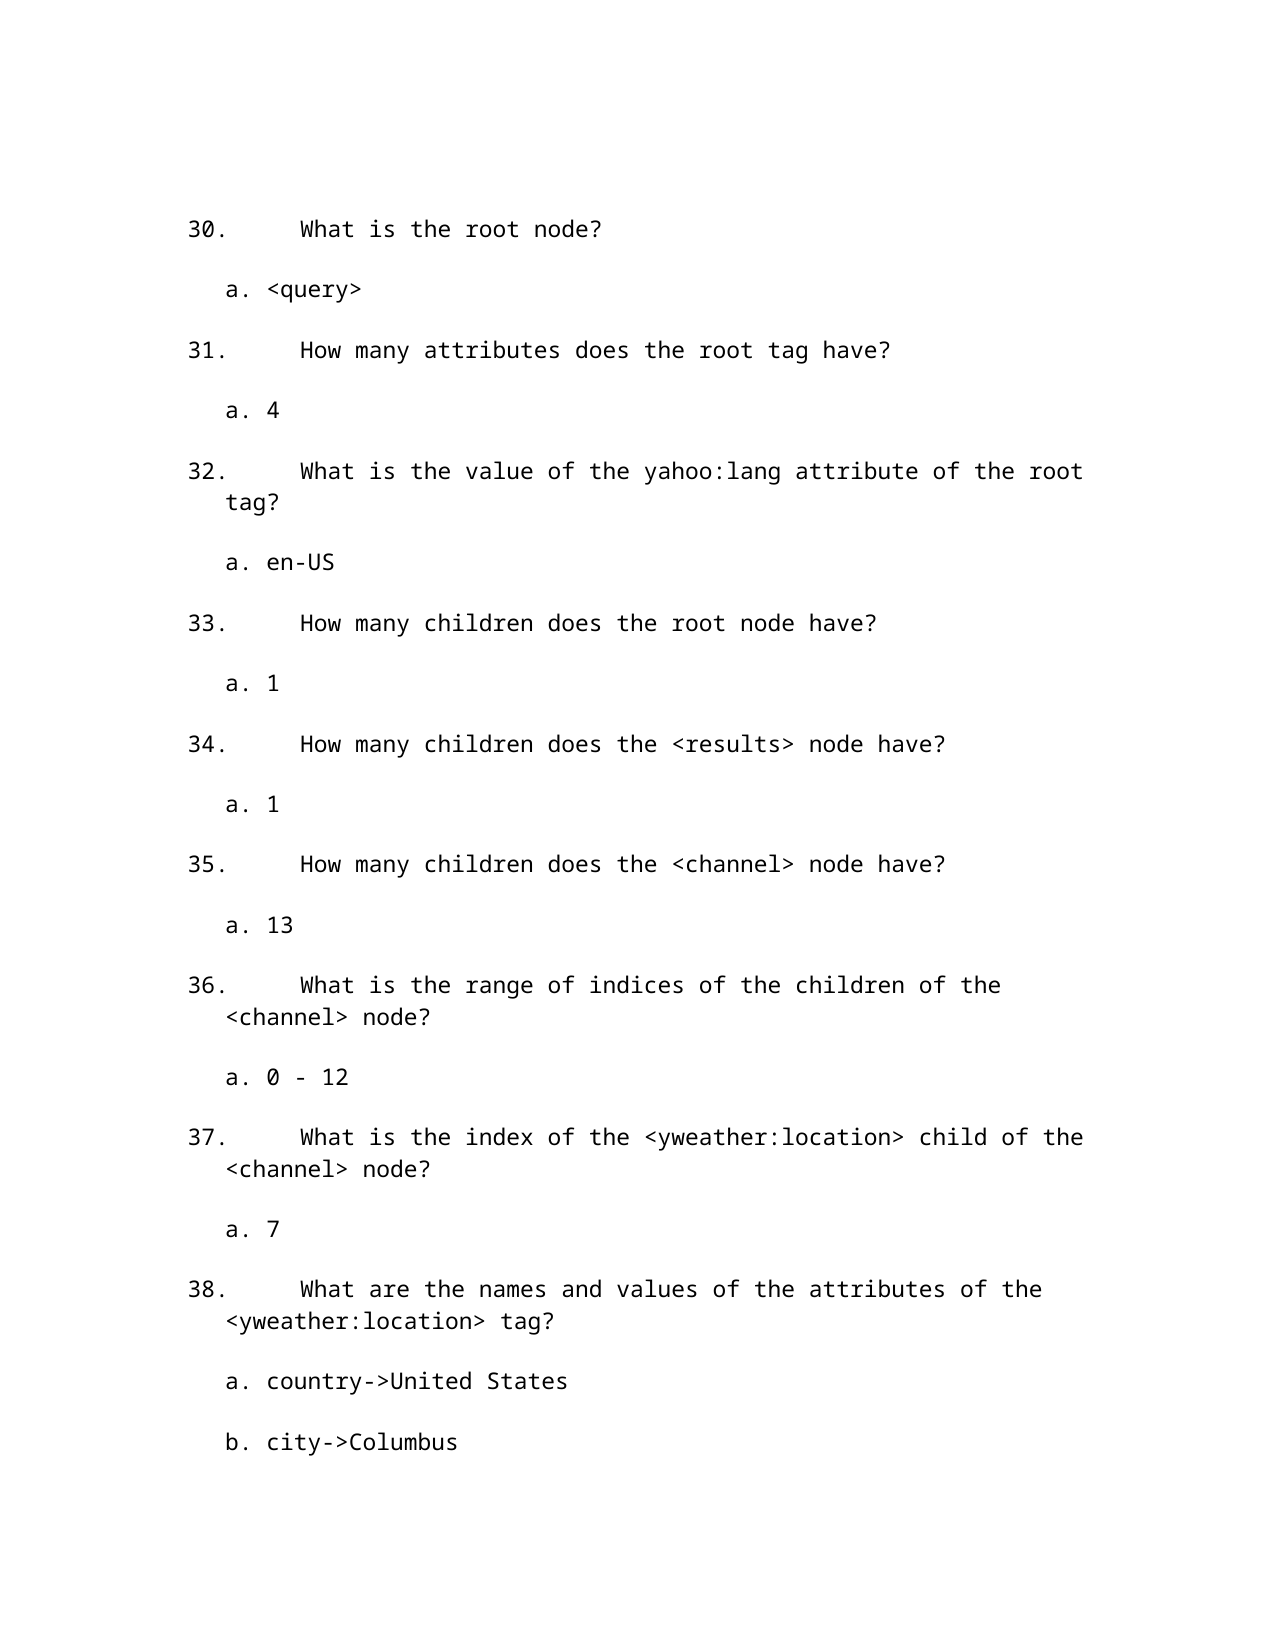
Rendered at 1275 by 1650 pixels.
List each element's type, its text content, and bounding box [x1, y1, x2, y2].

text a. 4 [225, 394, 1125, 425]
list How many children does the <results> node have? [187, 727, 1125, 759]
text a. 1 [225, 667, 1125, 698]
list How many attributes does the root tag have? [187, 334, 1125, 365]
text a. 7 [225, 1213, 1125, 1244]
text b. city->Columbus [225, 1425, 1125, 1457]
text a. 13 [225, 909, 1125, 940]
text a. en-US [225, 546, 1125, 577]
list What is the value of the yahoo:lang attribute of the root tag? [187, 454, 1125, 517]
text a. country->United States [225, 1365, 1125, 1396]
list What is the range of indices of the children of the <channel> node? [187, 969, 1125, 1032]
text a. 0 - 12 [225, 1061, 1125, 1092]
text a. 1 [225, 788, 1125, 819]
list What is the index of the <yweather:location> child of the <channel> node? [187, 1121, 1125, 1184]
list What are the names and values of the attributes of the <yweather:location> tag? [187, 1273, 1125, 1336]
list What is the root node? [187, 213, 1125, 244]
list How many children does the <channel> node have? [187, 848, 1125, 879]
list How many children does the root node have? [187, 607, 1125, 638]
text a. <query> [225, 273, 1125, 304]
